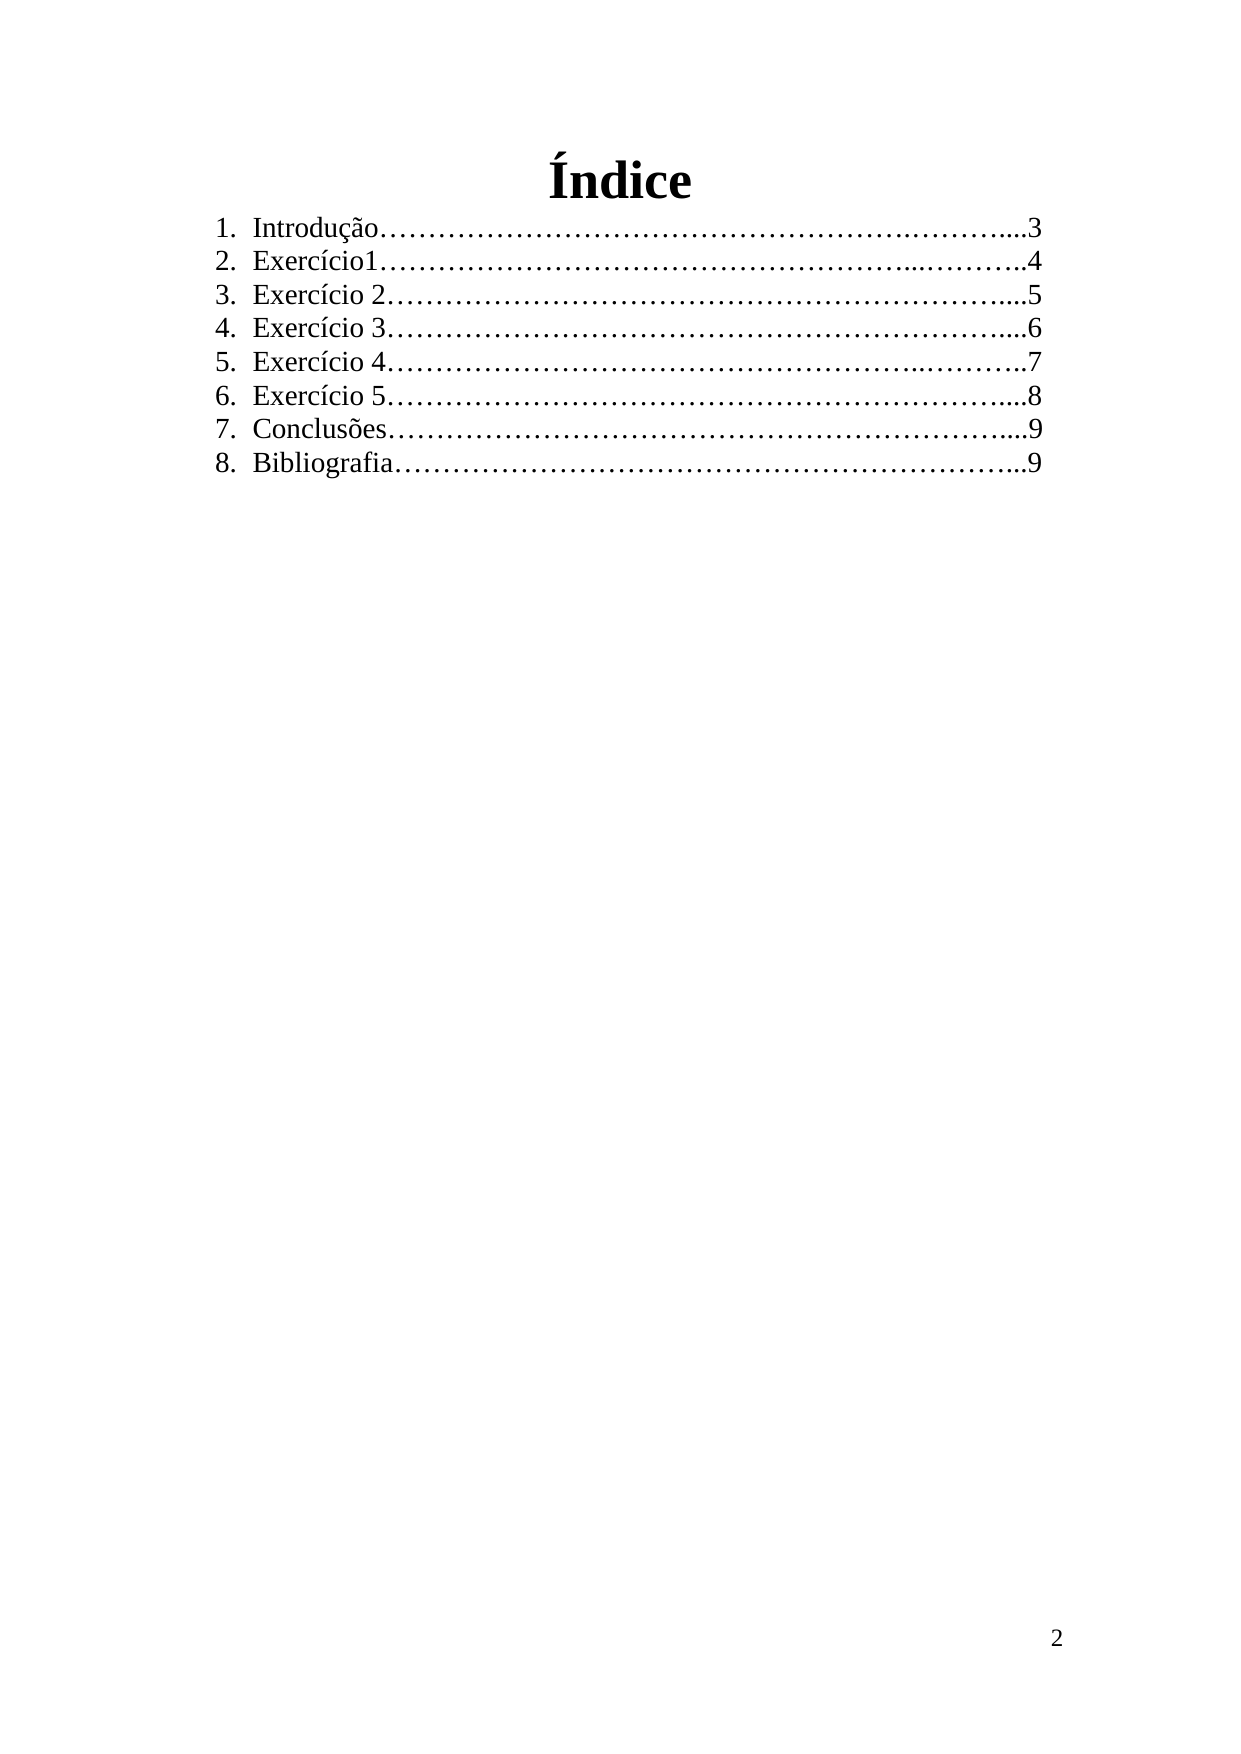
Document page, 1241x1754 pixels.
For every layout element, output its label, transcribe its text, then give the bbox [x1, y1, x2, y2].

list Exercício 5………………………………………………………....8 [215, 378, 1063, 411]
list Introdução……………………………………………….………....3 [215, 210, 1063, 243]
list Bibliografia………………………………………………………...9 [215, 445, 1063, 478]
list Exercício1………………………………………………...………..4 [215, 243, 1063, 277]
list Exercício 4………………………………………………..………..7 [215, 344, 1063, 378]
list Exercício 2………………………………………………………....5 [215, 277, 1063, 311]
list Conclusões………………………………………………………....9 [215, 411, 1063, 445]
text Índice [177, 148, 1063, 210]
list Exercício 3………………………………………………………....6 [215, 311, 1063, 344]
